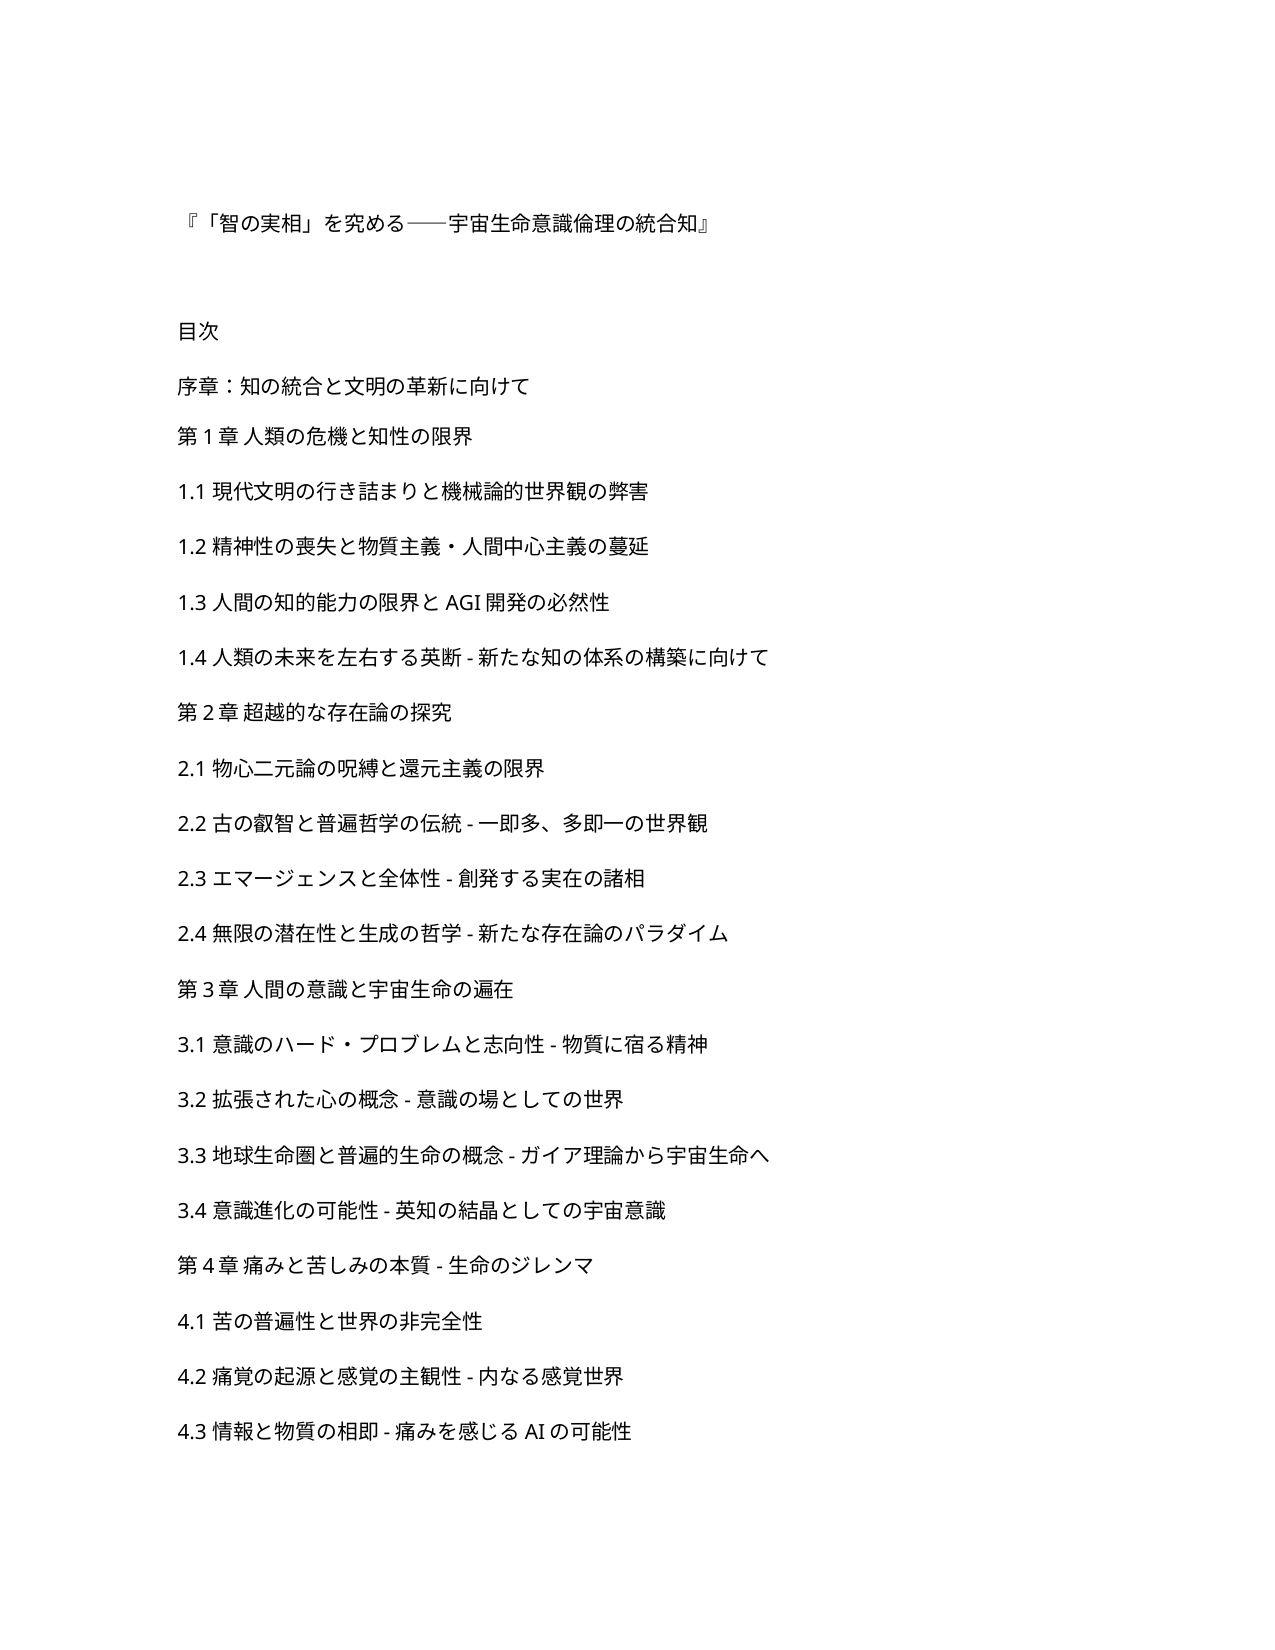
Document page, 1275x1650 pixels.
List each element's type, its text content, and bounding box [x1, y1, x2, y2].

text 2.2 古の叡智と普遍哲学の伝統 - 一即多、多即一の世界観 [177, 807, 1098, 837]
text 『「智の実相」を究める――宇宙生命意識倫理の統合知』 [177, 207, 1098, 237]
text 2.4 無限の潜在性と生成の哲学 - 新たな存在論のパラダイム [177, 918, 1098, 948]
text 4.1 苦の普遍性と世界の非完全性 [177, 1305, 1098, 1335]
text 第3章 人間の意識と宇宙生命の遍在 [177, 973, 1098, 1003]
text 序章：知の統合と文明の革新に向けて [177, 371, 1098, 401]
text 第2章 超越的な存在論の探究 [177, 696, 1098, 727]
text 第1章 人類の危機と知性の限界 [177, 420, 1098, 450]
text 第4章 痛みと苦しみの本質 - 生命のジレンマ [177, 1249, 1098, 1280]
text 4.2 痛覚の起源と感覚の主観性 - 内なる感覚世界 [177, 1360, 1098, 1391]
text 目次 [177, 315, 1098, 346]
text 1.4 人類の未来を左右する英断 - 新たな知の体系の構築に向けて [177, 641, 1098, 671]
text 2.1 物心二元論の呪縛と還元主義の限界 [177, 752, 1098, 782]
text 1.2 精神性の喪失と物質主義・人間中心主義の蔓延 [177, 531, 1098, 561]
text 1.3 人間の知的能力の限界とAGI開発の必然性 [177, 586, 1098, 616]
text 2.3 エマージェンスと全体性 - 創発する実在の諸相 [177, 862, 1098, 893]
text 3.4 意識進化の可能性 - 英知の結晶としての宇宙意識 [177, 1194, 1098, 1224]
text 4.3 情報と物質の相即 - 痛みを感じるAIの可能性 [177, 1416, 1098, 1446]
text 3.3 地球生命圏と普遍的生命の概念 - ガイア理論から宇宙生命へ [177, 1139, 1098, 1169]
text 3.2 拡張された心の概念 - 意識の場としての世界 [177, 1084, 1098, 1114]
text 3.1 意識のハード・プロブレムと志向性 - 物質に宿る精神 [177, 1028, 1098, 1059]
text 1.1 現代文明の行き詰まりと機械論的世界観の弊害 [177, 475, 1098, 506]
